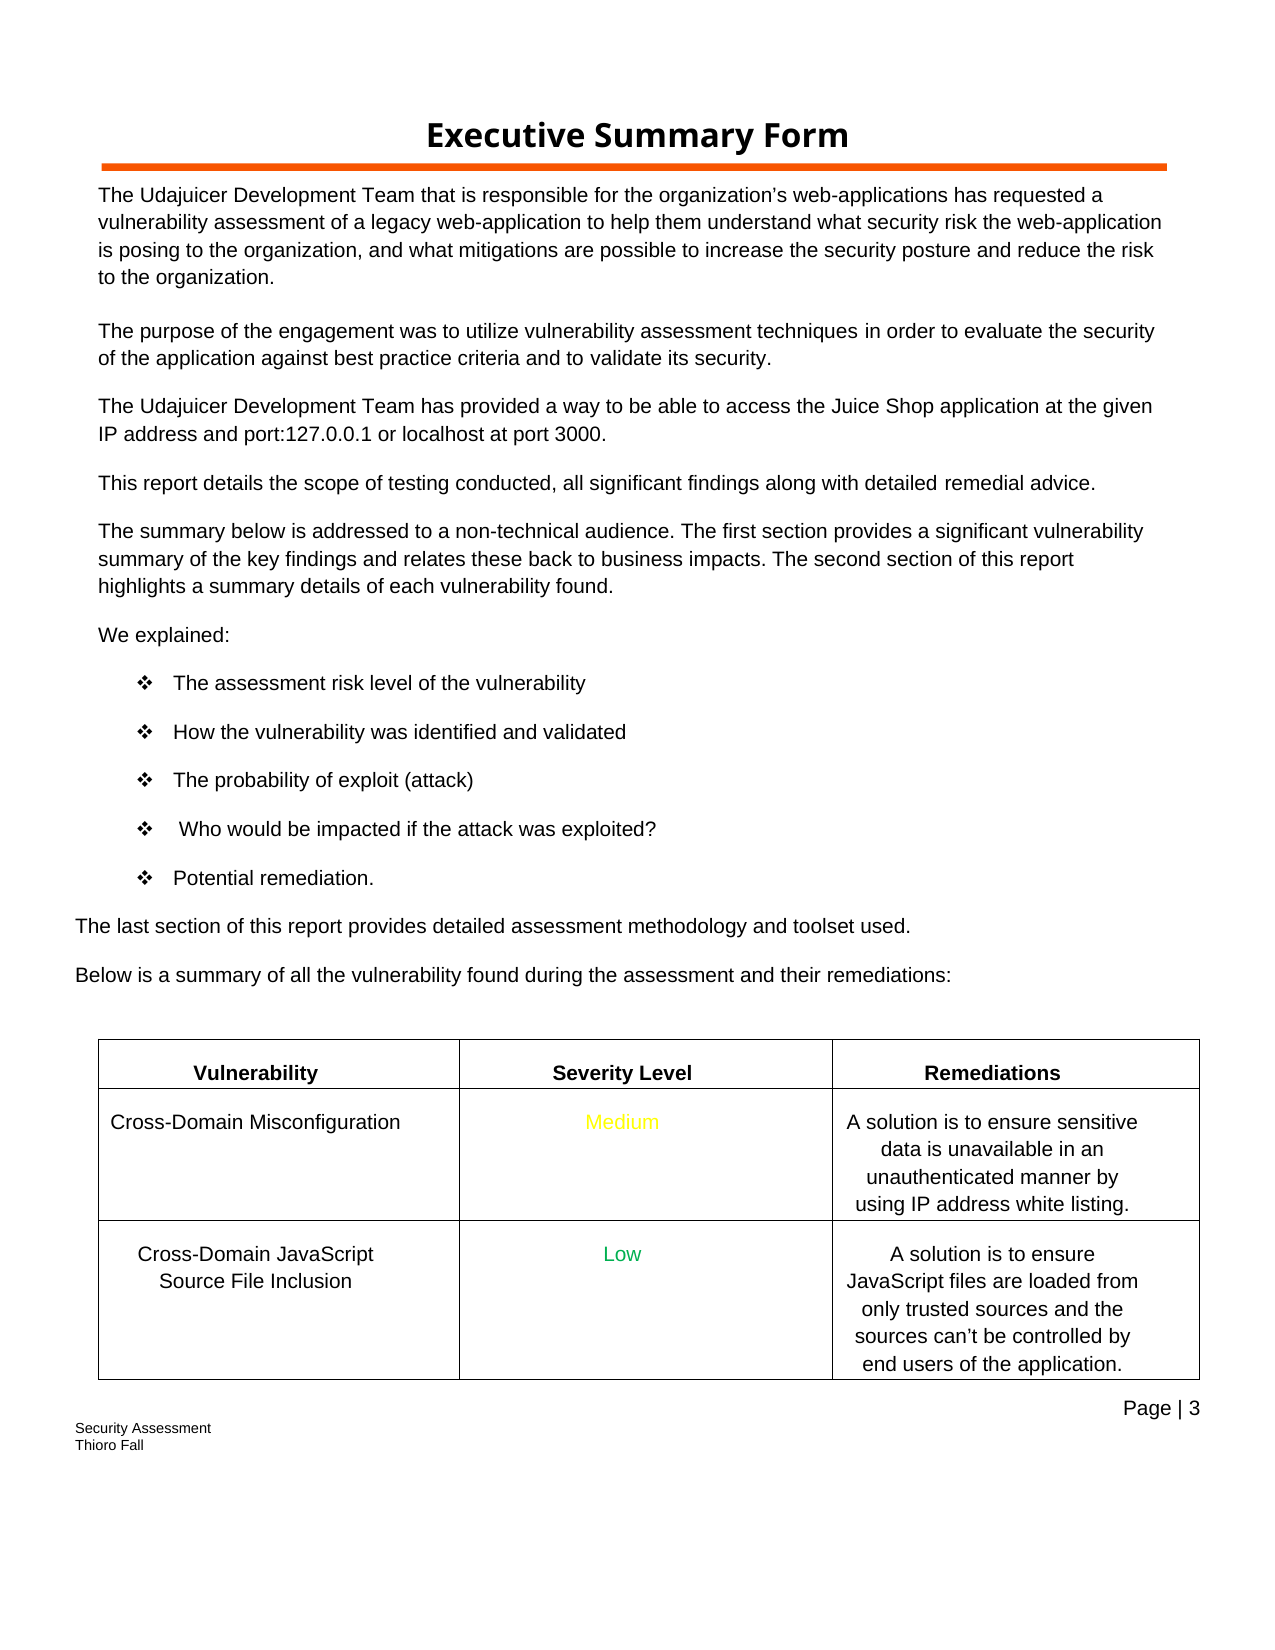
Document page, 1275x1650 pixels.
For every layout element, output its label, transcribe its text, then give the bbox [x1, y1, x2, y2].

table_cell Medium [460, 1089, 832, 1220]
table_cell A solution is to ensure sensitive data is unavailable in an unauthenticated manner by using IP address white listing. [833, 1089, 1199, 1220]
text The Udajuicer Development Team that is responsible for the organization’s web-applications has requested a vulnerability assessment of a legacy web-application to help them understand what security risk the web-application is posing to the organization, and what mitigations are possible to increase the security posture and reduce the risk to the organization. [98, 183, 1165, 289]
text Below is a summary of all the vulnerability found during the assessment and their remediations: [75, 963, 1153, 987]
table_header Severity Level [460, 1040, 832, 1088]
table_cell Cross-Domain Misconfiguration [99, 1089, 459, 1220]
text The purpose of the engagement was to utilize vulnerability assessment techniques in order to evaluate the security of the application against best practice criteria and to validate its security. [98, 318, 1165, 370]
text The last section of this report provides detailed assessment methodology and toolset used. [75, 914, 1167, 938]
list Potential remediation. [135, 866, 1167, 890]
table_cell A solution is to ensure JavaScript files are loaded from only trusted sources and the sources can’t be controlled by end users of the application. [833, 1221, 1199, 1379]
text We explained: [98, 622, 1167, 646]
table_cell Cross-Domain JavaScript Source File Inclusion [99, 1221, 459, 1379]
list The probability of exploit (attack) [135, 768, 1167, 792]
table_cell Low [460, 1221, 832, 1379]
text The Udajuicer Development Team has provided a way to be able to access the Juice Shop application at the given IP address and port:127.0.0.1 or localhost at port 3000. [98, 394, 1165, 446]
text This report details the scope of testing conducted, all significant findings along with detailed remedial advice. [98, 470, 1167, 494]
list How the vulnerability was identified and validated [135, 720, 1167, 744]
list The assessment risk level of the vulnerability [135, 671, 1167, 695]
text Executive Summary Form [75, 111, 1200, 157]
table_header Remediations [833, 1040, 1199, 1088]
list Who would be impacted if the attack was exploited? [135, 817, 1167, 841]
text The summary below is addressed to a non-technical audience. The first section provides a significant vulnerability summary of the key findings and relates these back to business impacts. The second section of this report highlights a summary details of each vulnerability found. [98, 519, 1167, 598]
table_header Vulnerability [99, 1040, 459, 1088]
